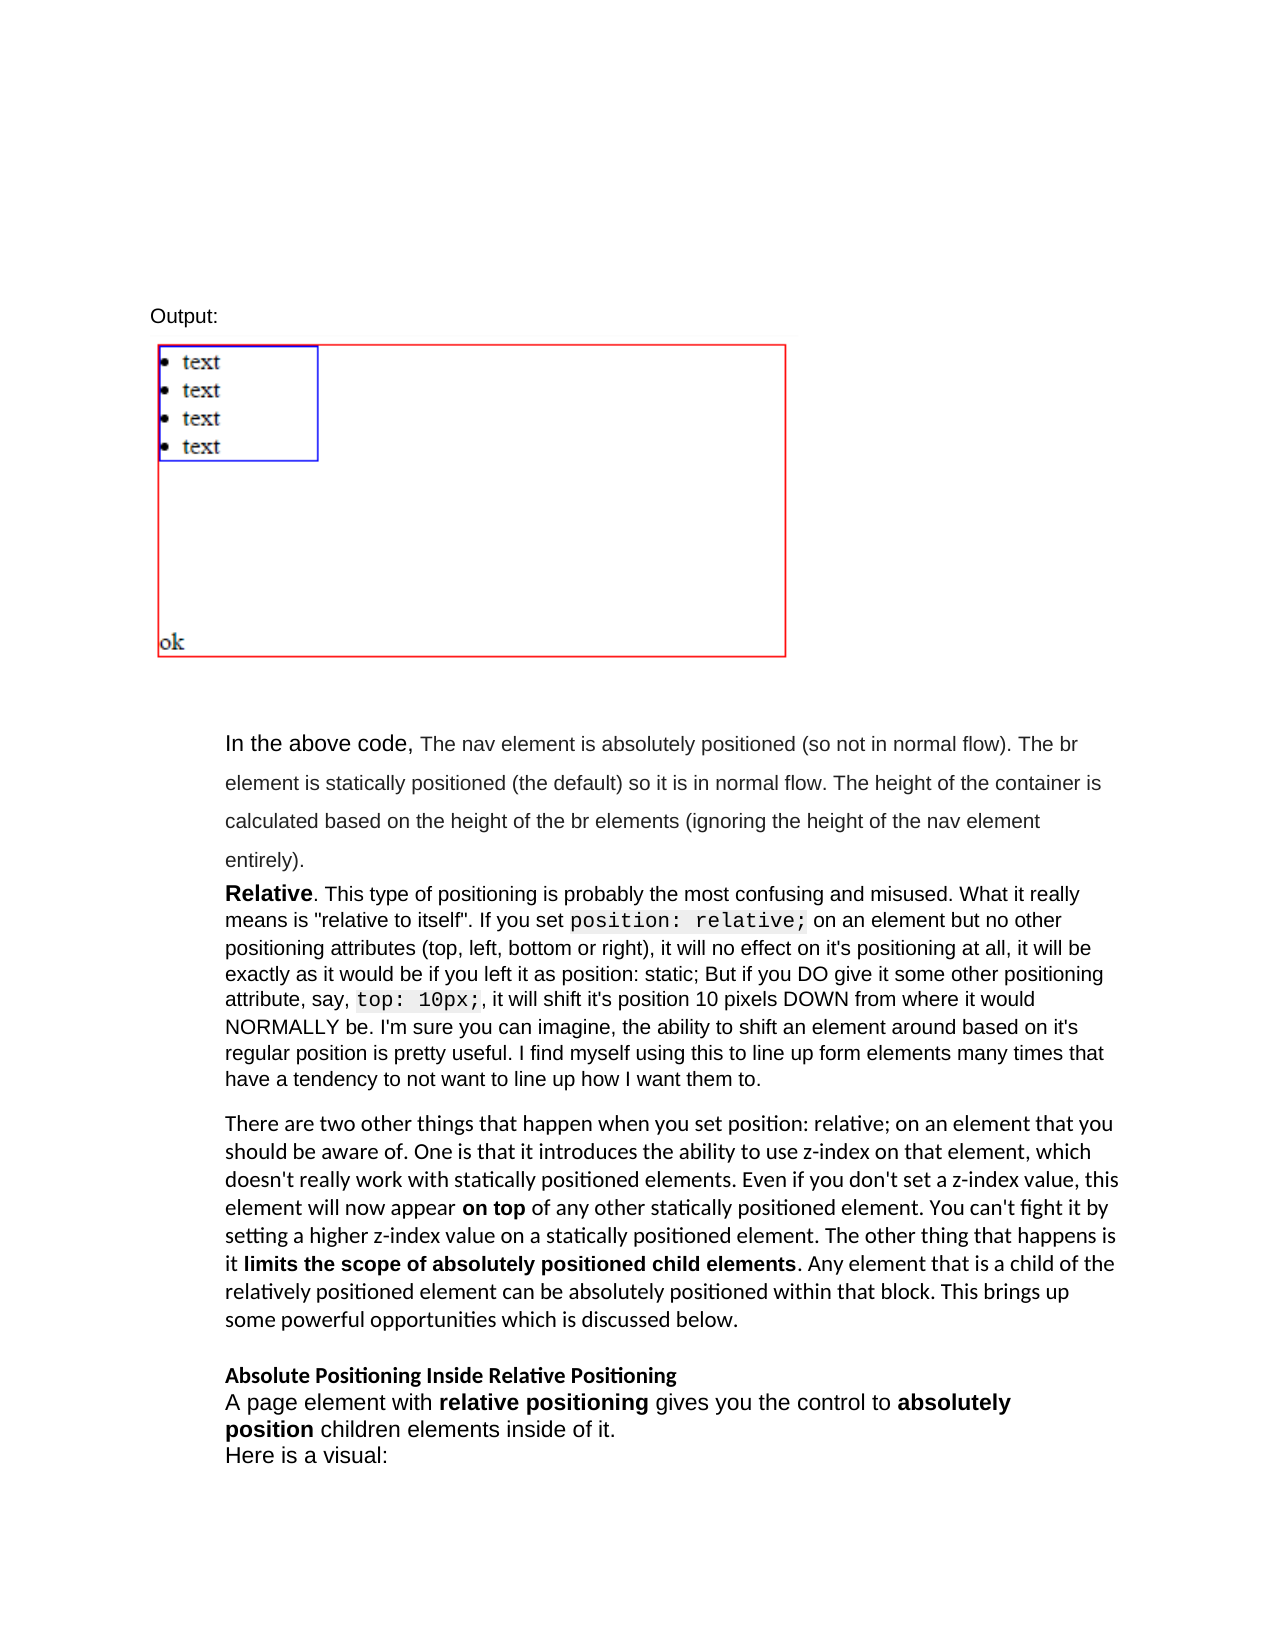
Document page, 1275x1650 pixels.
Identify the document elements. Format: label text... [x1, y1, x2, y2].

text Relative. This type of positioning is probably the most confusing and misused. What it really means is "relative to itself". If you set position: relative; on an element but no other positioning attributes (top, left, bottom or right), it will no effect on it's positioning at all, it will be exactly as it would be if you left it as position: static; But if you DO give it some other positioning attribute, say, top: 10px;, it will shift it's position 10 pixels DOWN from where it would NORMALLY be. I'm sure you can imagine, the ability to shift an element around based on it's regular position is pretty useful. I find myself using this to line up form elements many times that have a tendency to not want to line up how I want them to. [225, 880, 1125, 1091]
picture [150, 335, 799, 664]
text A page element with relative positioning gives you the control to absolutely position children elements inside of it. [225, 1389, 1125, 1442]
text Absolute Positioning Inside Relative Positioning [225, 1361, 1125, 1389]
text Output: [150, 289, 1125, 328]
text In the above code, The nav element is absolutely positioned (so not in normal flow). The br element is statically positioned (the default) so it is in normal flow. The height of the container is calculated based on the height of the br elements (ignoring the height of the nav element entirely). [225, 718, 1125, 872]
text Here is a visual: [225, 1442, 1125, 1468]
text There are two other things that happen when you set position: relative; on an element that you should be aware of. One is that it introduces the ability to use z-index on that element, which doesn't really work with statically positioned elements. Even if you don't set a z-index value, this element will now appear on top of any other statically positioned element. You can't fight it by setting a higher z-index value on a statically positioned element. The other thing that happens is it limits the scope of absolutely positioned child elements. Any element that is a child of the relatively positioned element can be absolutely positioned within that block. This brings up some powerful opportunities which is discussed below. [225, 1109, 1125, 1333]
